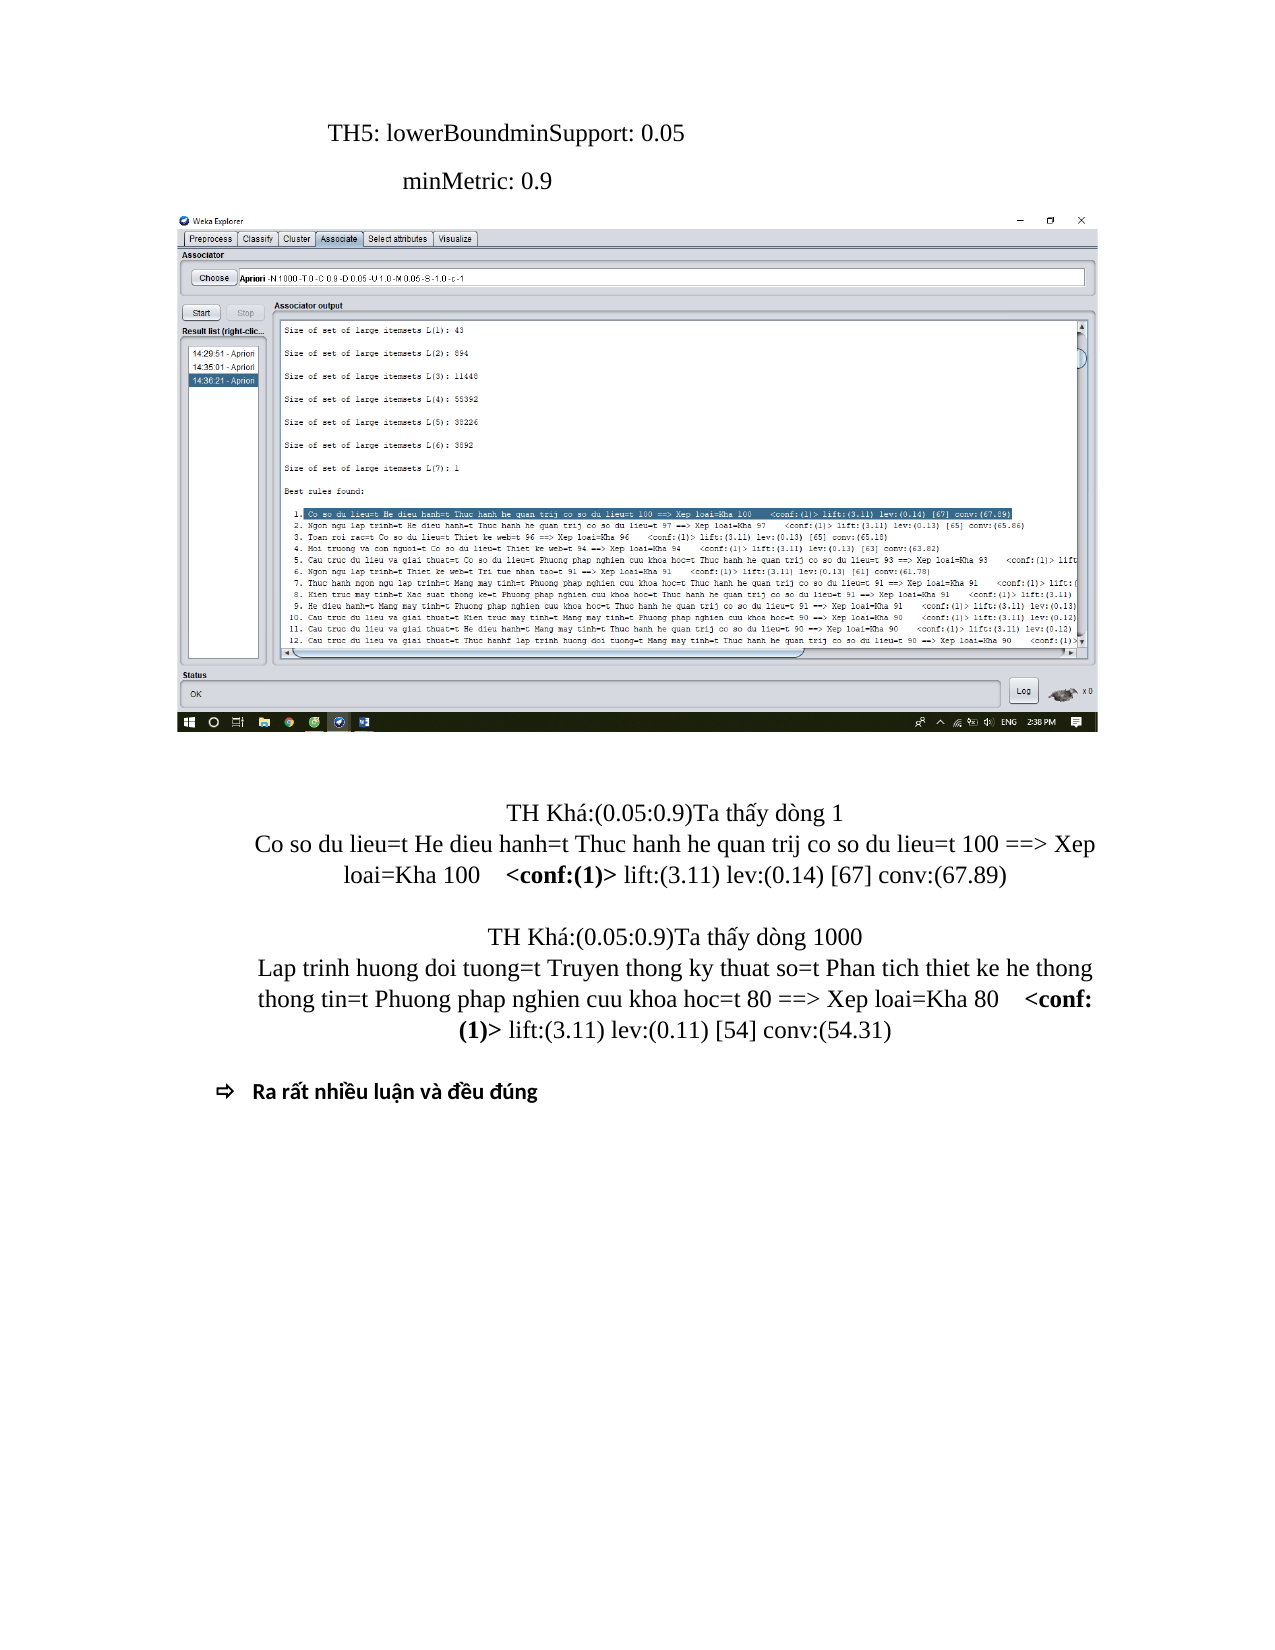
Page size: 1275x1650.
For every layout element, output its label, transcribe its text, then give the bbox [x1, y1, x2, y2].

list minMetric: 0.9 [327, 166, 1098, 194]
list Lap trinh huong doi tuong=t Truyen thong ky thuat so=t Phan tich thiet ke he thong thong tin=t Phuong phap nghien cuu khoa hoc=t 80 ==> Xep loai=Kha 80 <conf:(1)> lift:(3.11) lev:(0.11) [54] conv:(54.31) [252, 953, 1098, 1044]
text TH5: lowerBoundminSupport: 0.05 [252, 118, 1098, 147]
list TH Khá:(0.05:0.9)Ta thấy dòng 1 [252, 798, 1098, 826]
list TH Khá:(0.05:0.9)Ta thấy dòng 1000 [252, 922, 1098, 951]
picture [177, 213, 1098, 732]
list Ra rất nhiều luận và đều đúng [215, 1077, 1098, 1105]
list Co so du lieu=t He dieu hanh=t Thuc hanh he quan trij co so du lieu=t 100 ==> Xep loai=Kha 100 <conf:(1)> lift:(3.11) lev:(0.14) [67] conv:(67.89) [252, 829, 1098, 888]
